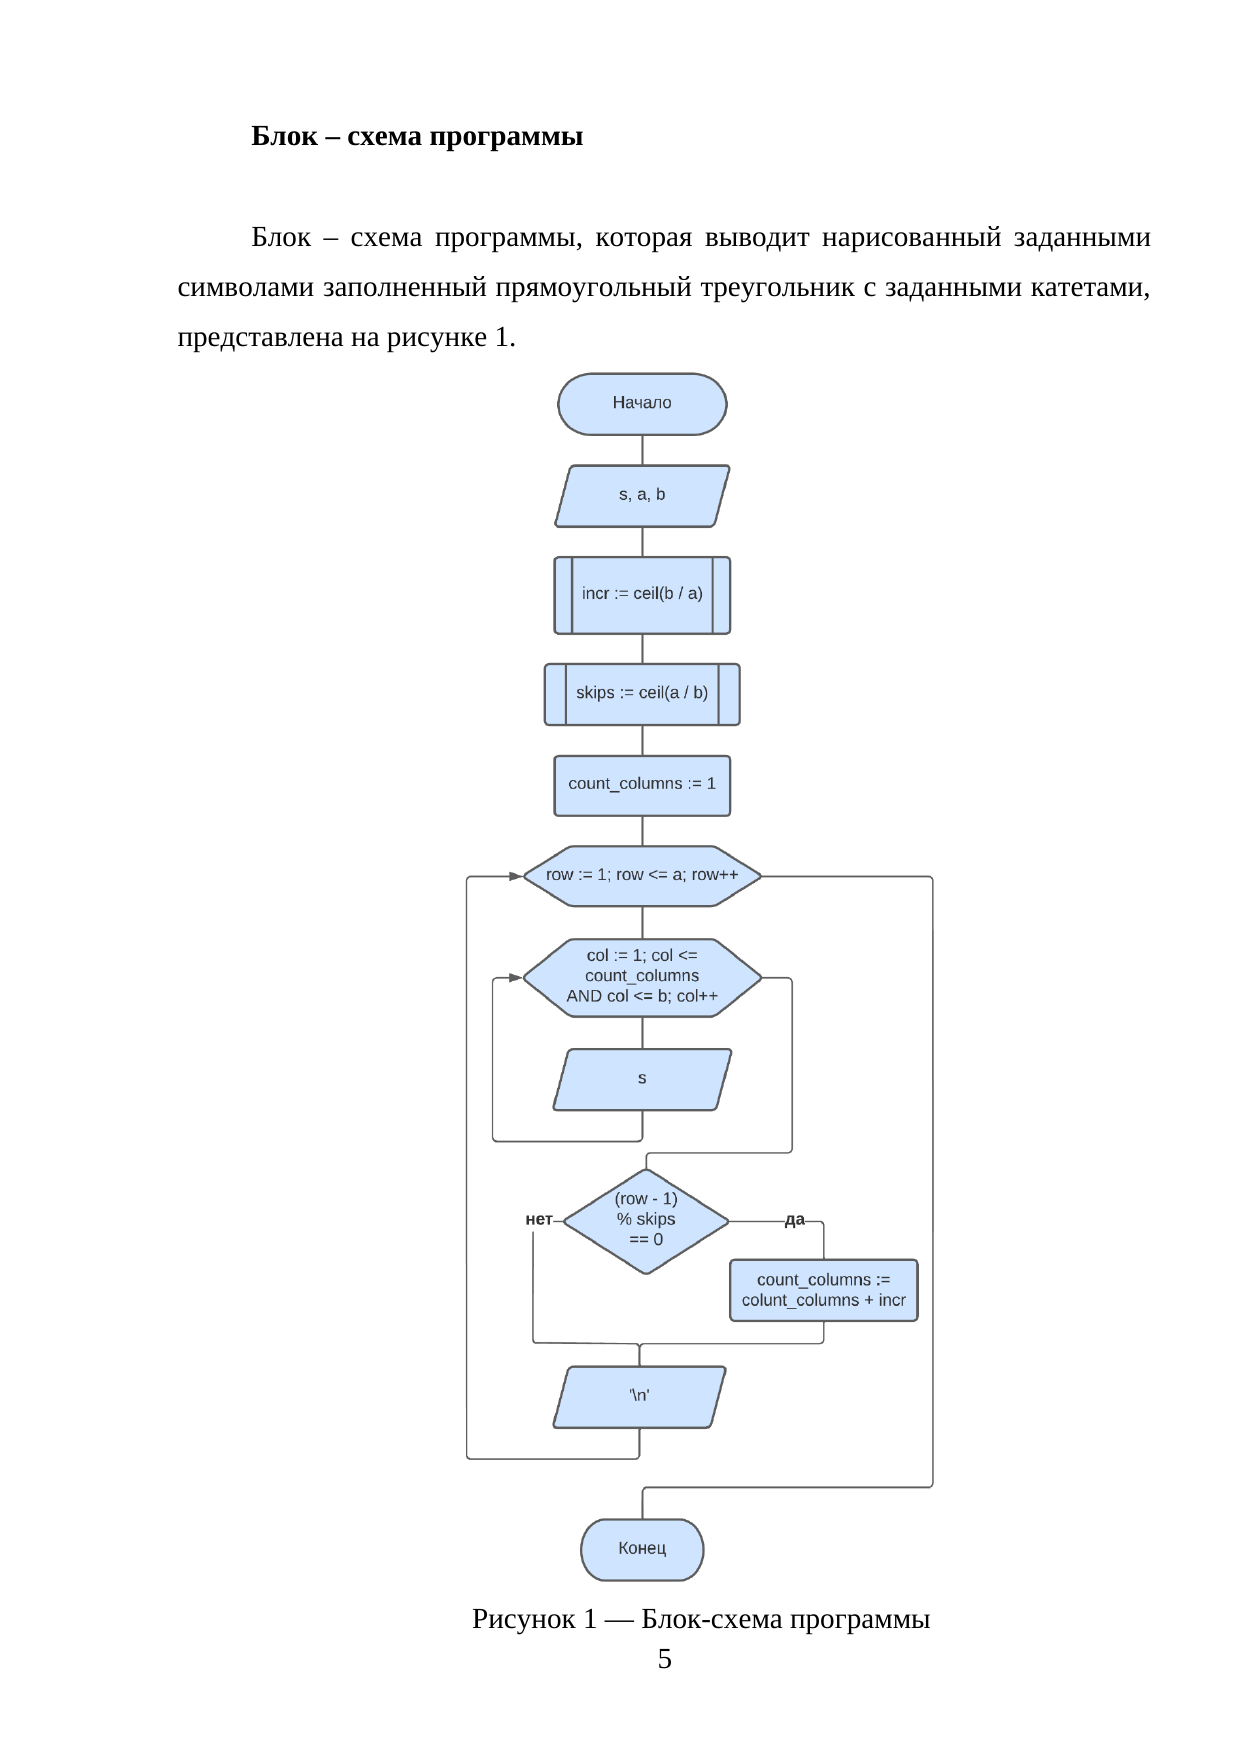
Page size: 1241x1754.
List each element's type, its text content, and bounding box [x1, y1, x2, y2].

text Блок – схема программы, которая выводит нарисованный заданными символами заполненный прямоугольный треугольник с заданными катетами, представлена на рисунке 1. [177, 219, 1152, 353]
picture [458, 369, 944, 1585]
text Блок – схема программы [177, 118, 1152, 152]
text Рисунок 1 — Блок-схема программы [177, 1601, 1152, 1635]
